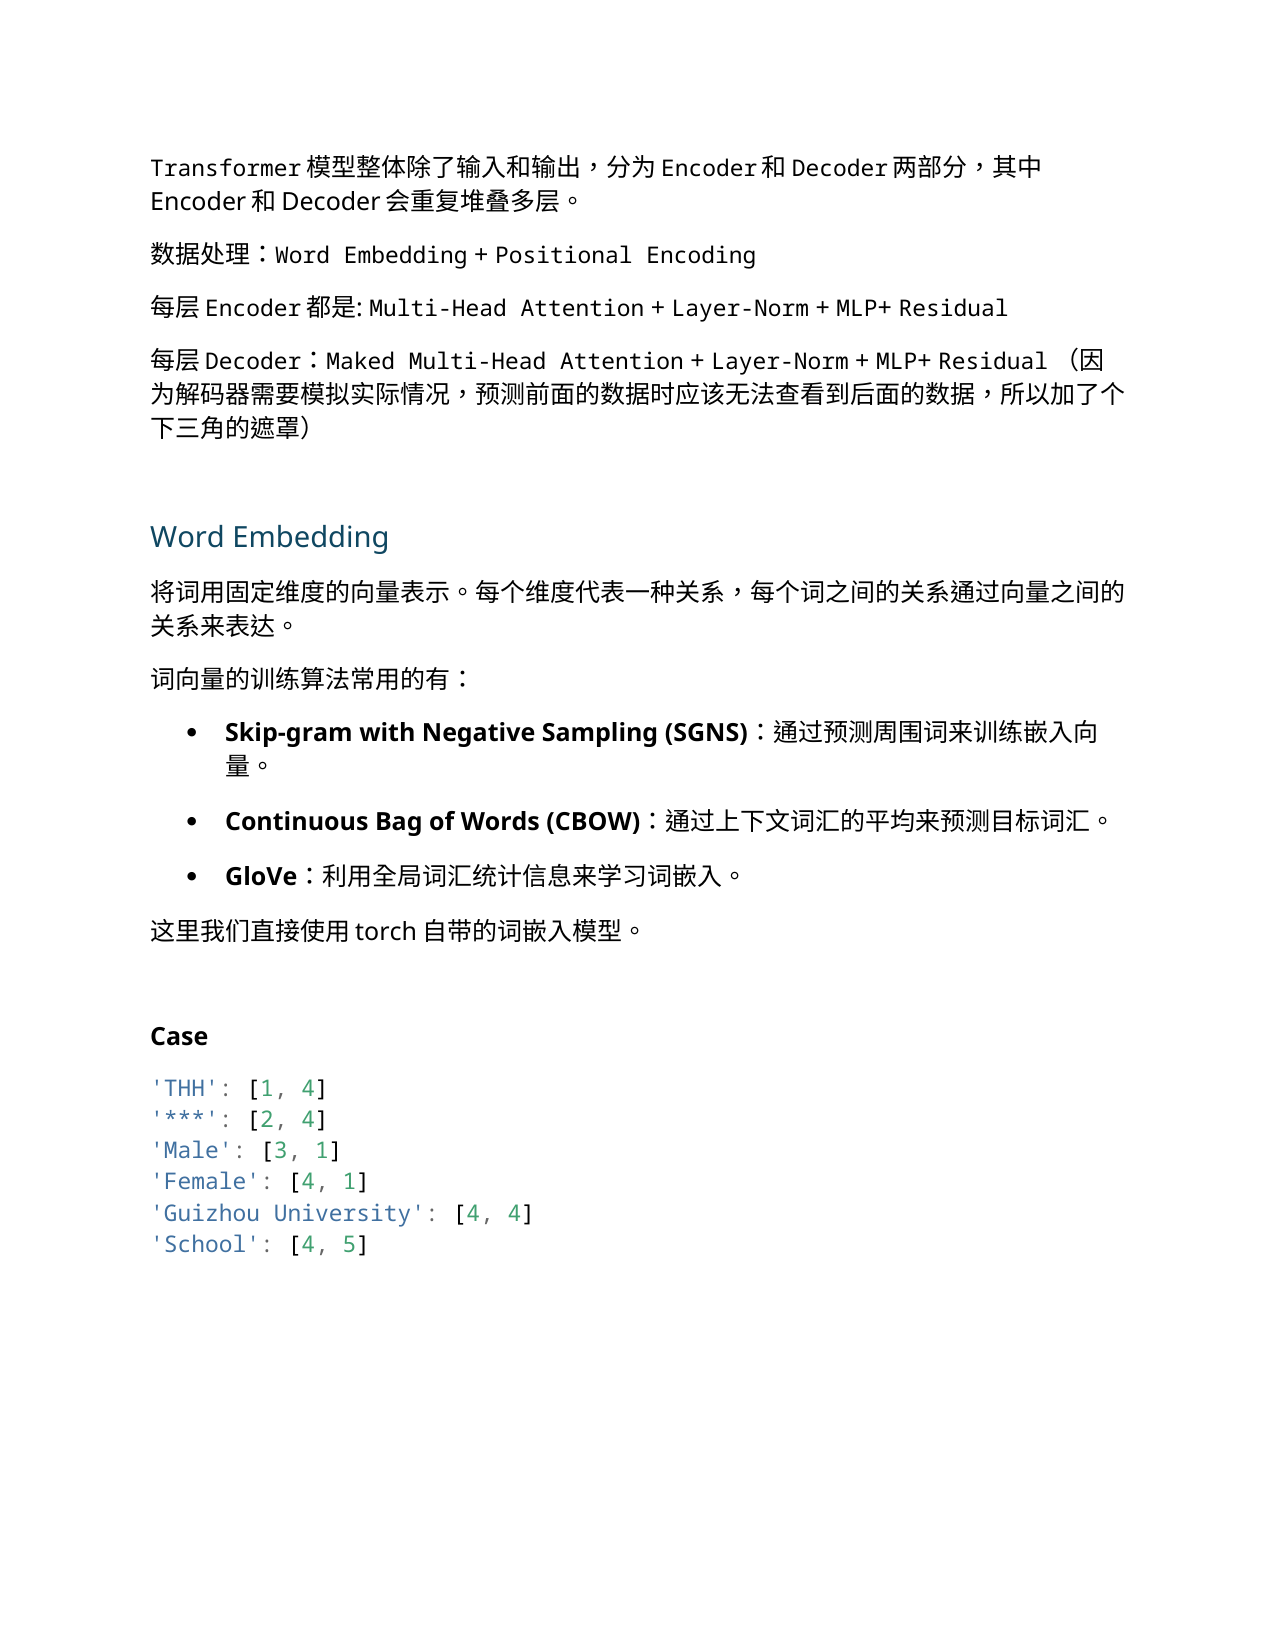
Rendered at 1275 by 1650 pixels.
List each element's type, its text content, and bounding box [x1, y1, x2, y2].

text 'THH': [1, 4] '***': [2, 4] 'Male': [3, 1] 'Female': [4, 1] 'Guizhou University': [4, 4] 'School': [4, 5] [150, 1072, 1125, 1259]
text Transformer模型整体除了输入和输出，分为Encoder和Decoder两部分，其中Encoder和Decoder会重复堆叠多层。 [150, 150, 1125, 218]
text 这里我们直接使用torch自带的词嵌入模型。 [150, 913, 1125, 947]
list Skip-gram with Negative Sampling (SGNS)：通过预测周围词来训练嵌入向量。 [187, 714, 1125, 782]
list Continuous Bag of Words (CBOW)：通过上下文词汇的平均来预测目标词汇。 [187, 803, 1125, 837]
text 词向量的训练算法常用的有： [150, 662, 1125, 696]
text Case [150, 1019, 1125, 1053]
text 数据处理：Word Embedding + Positional Encoding [150, 237, 1125, 271]
subtitle Word Embedding [150, 516, 1125, 556]
text 每层Encoder都是: Multi-Head Attention + Layer-Norm + MLP+ Residual [150, 290, 1125, 324]
text 每层Decoder：Maked Multi-Head Attention + Layer-Norm + MLP+ Residual （因为解码器需要模拟实际情况，预测前面的数据时应该无法查看到后面的数据，所以加了个下三角的遮罩） [150, 342, 1125, 445]
text 将词用固定维度的向量表示。每个维度代表一种关系，每个词之间的关系通过向量之间的关系来表达。 [150, 575, 1125, 643]
list GloVe：利用全局词汇统计信息来学习词嵌入。 [187, 858, 1125, 892]
